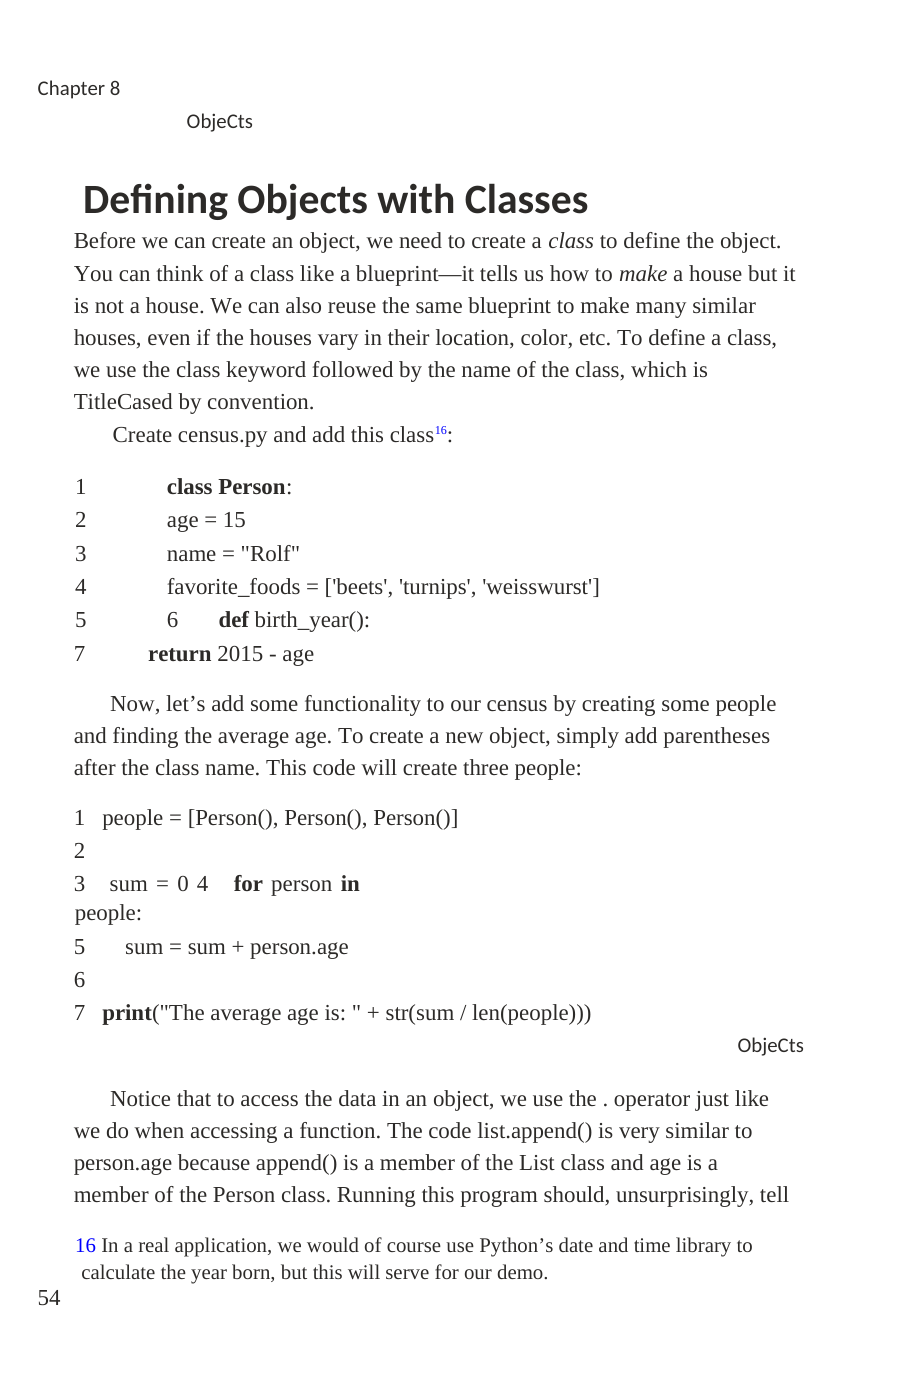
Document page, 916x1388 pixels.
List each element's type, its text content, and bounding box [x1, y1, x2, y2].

list favorite_foods = ['beets', 'turnips', 'weisswurst'] [75, 573, 799, 599]
list name = "Rolf" [75, 540, 799, 566]
text 6 [73, 966, 799, 992]
text Before we can create an object, we need to create a class to define the object. You can think of a class like a blueprint—it tells us how to make a house but it is not a house. We can also reuse the same blueprint to make many similar houses, even if the houses vary in their location, color, etc. To define a class, we use the class keyword followed by the name of the class, which is TitleCased by convention. [73, 228, 798, 414]
list class Person: [75, 473, 799, 499]
text Create census.py and add this class: [112, 421, 798, 447]
list 6 def birth_year(): [75, 607, 799, 633]
text 5 sum = sum + person.age [73, 933, 799, 959]
text 3 sum = 0 4 for person in people: [73, 870, 360, 926]
text ObjeCts [75, 1033, 804, 1058]
text 1 people = [Person(), Person(), Person()] [73, 804, 799, 830]
list age = 15 [75, 507, 799, 533]
text 7 print("The average age is: " + str(sum / len(people))) [73, 999, 799, 1026]
text ObjeCts [182, 108, 803, 133]
text 2 [73, 837, 799, 863]
text 7 return 2015 - age [73, 640, 799, 666]
text Now, let’s add some functionality to our census by creating some people and finding the average age. To create a new object, simply add parentheses after the class name. This code will create three people: [73, 690, 798, 780]
text Defining Objects with Classes [73, 173, 803, 223]
